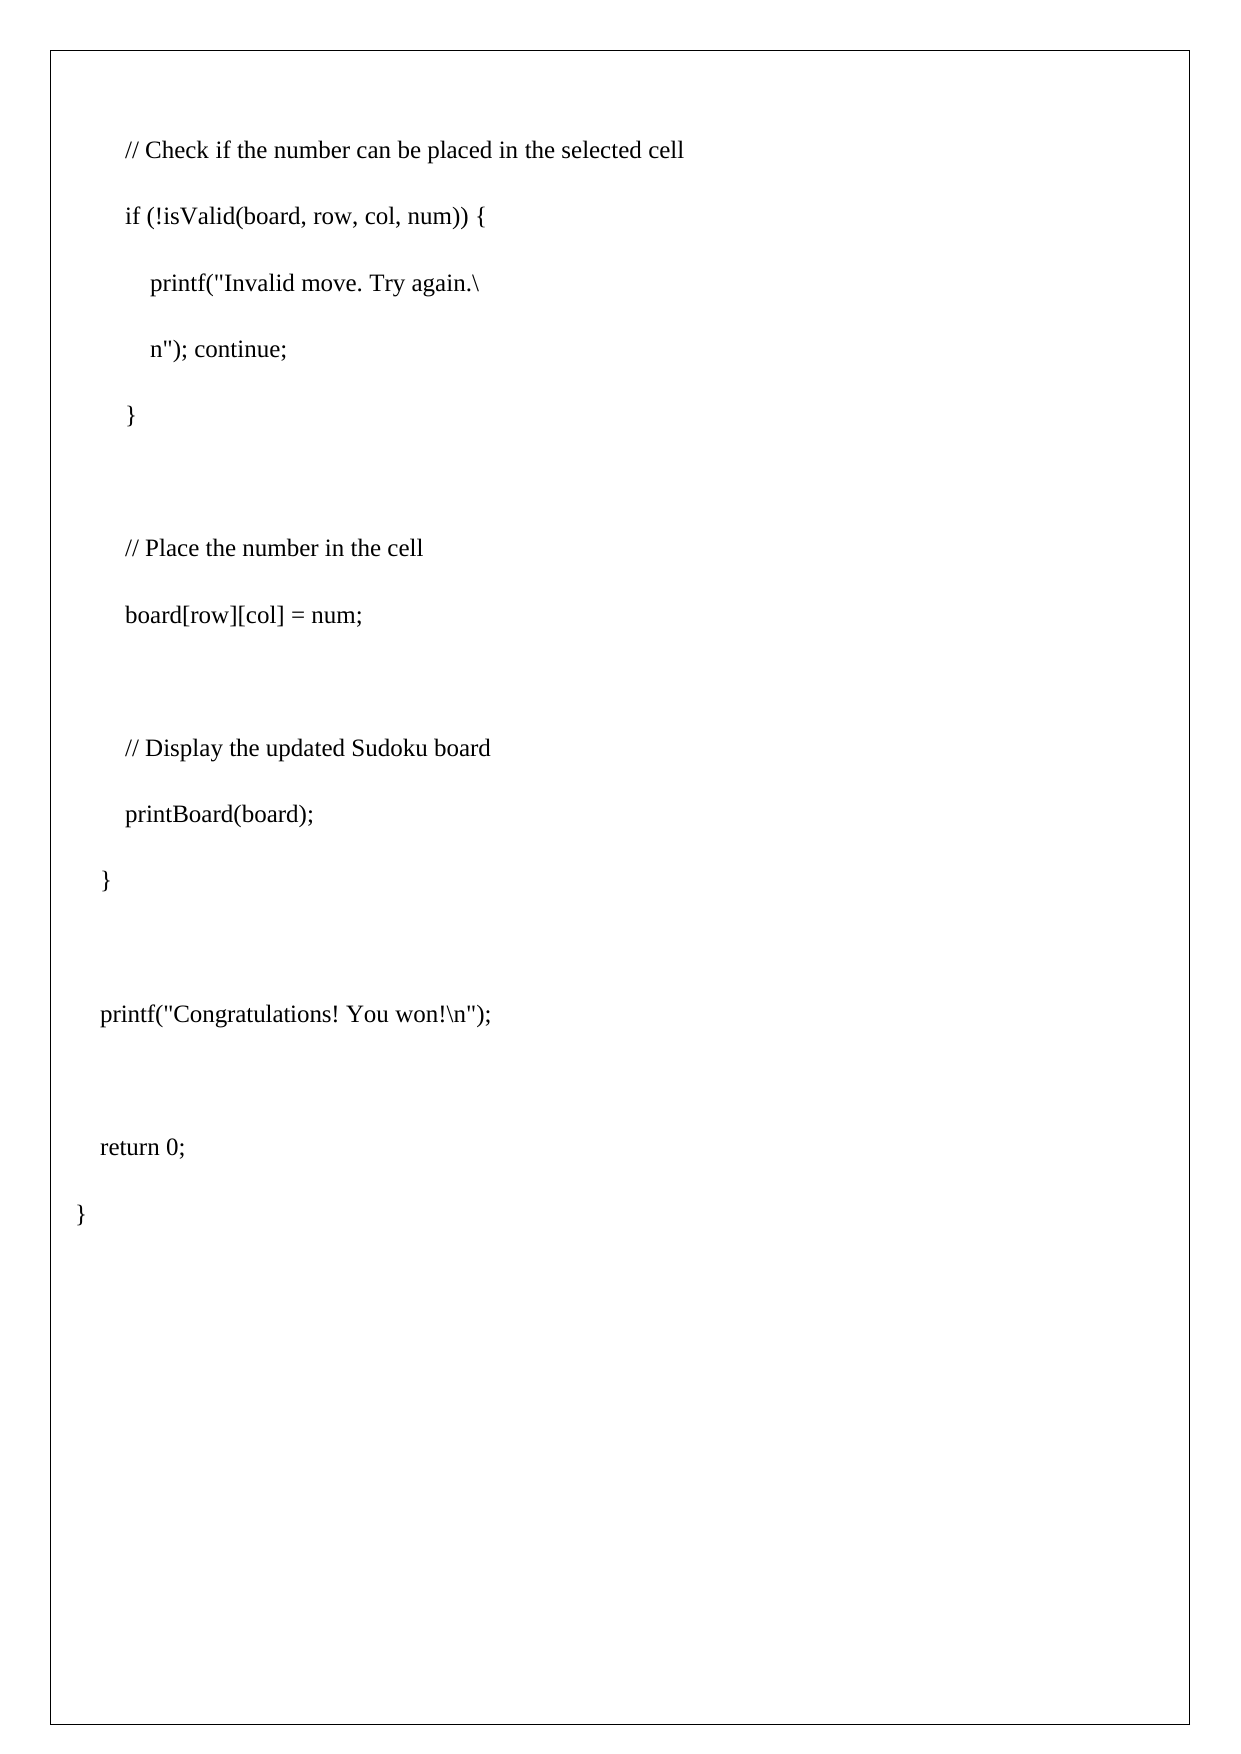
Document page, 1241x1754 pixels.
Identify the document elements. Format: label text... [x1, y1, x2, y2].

text } [75, 1199, 1178, 1228]
text printf("Congratulations! You won!\n"); [100, 999, 1178, 1027]
text } [100, 865, 1178, 894]
text // Display the updated Sudoku board printBoard(board); [125, 733, 493, 827]
text // Check if the number can be placed in the selected cell if (!isValid(board, row, col, num)) { [125, 135, 687, 230]
text return 0; [100, 1132, 1178, 1161]
text // Place the number in the cell board[row][col] = num; [125, 533, 425, 628]
text } [125, 400, 1178, 429]
text printf("Invalid move. Try again.\n"); continue; [150, 268, 516, 363]
